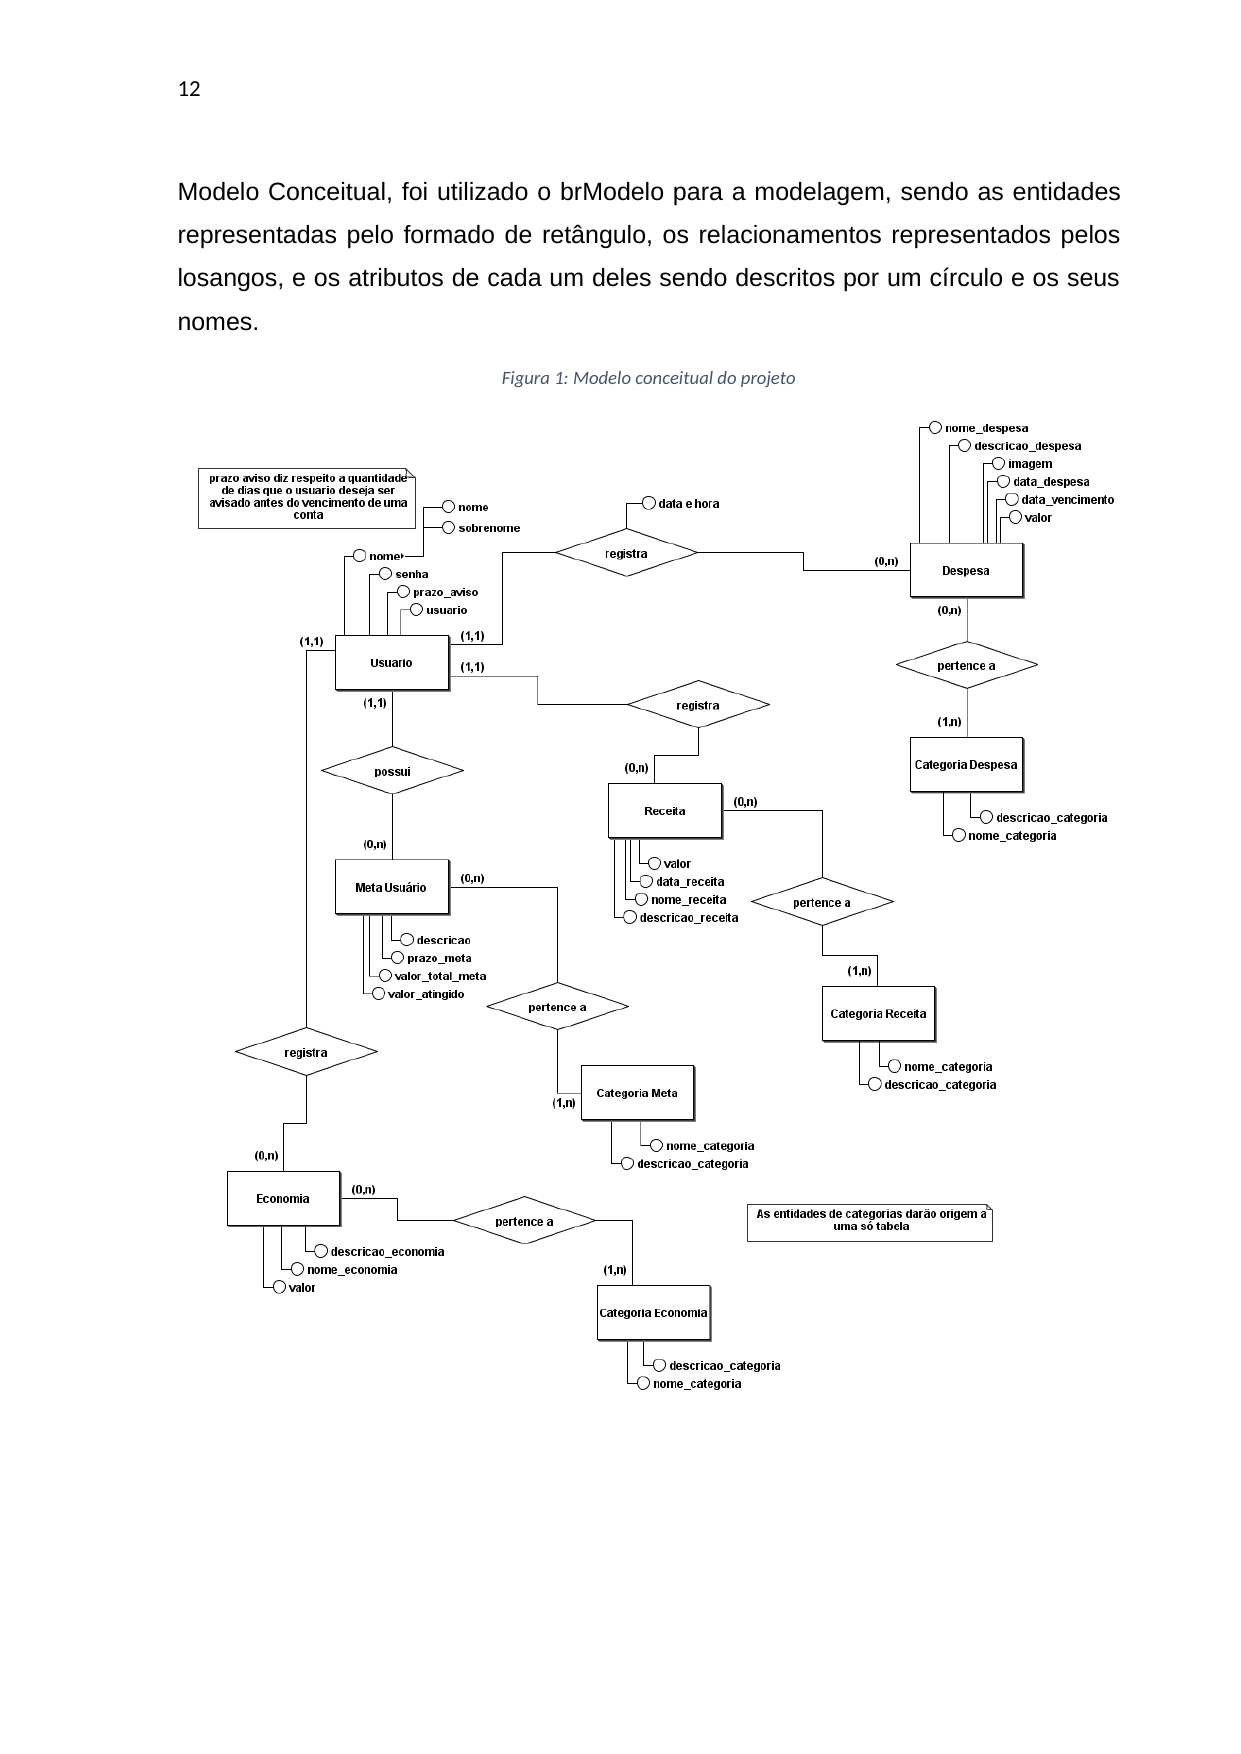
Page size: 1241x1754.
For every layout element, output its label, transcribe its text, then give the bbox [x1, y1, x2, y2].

text Modelo Conceitual, foi utilizado o brModelo para a modelagem, sendo as entidades representadas pelo formado de retângulo, os relacionamentos representados pelos losangos, e os atributos de cada um deles sendo descritos por um círculo e os seus nomes. [177, 177, 1122, 335]
text Figura 1: Modelo conceitual do projeto [177, 366, 1122, 389]
picture [177, 410, 1122, 1393]
